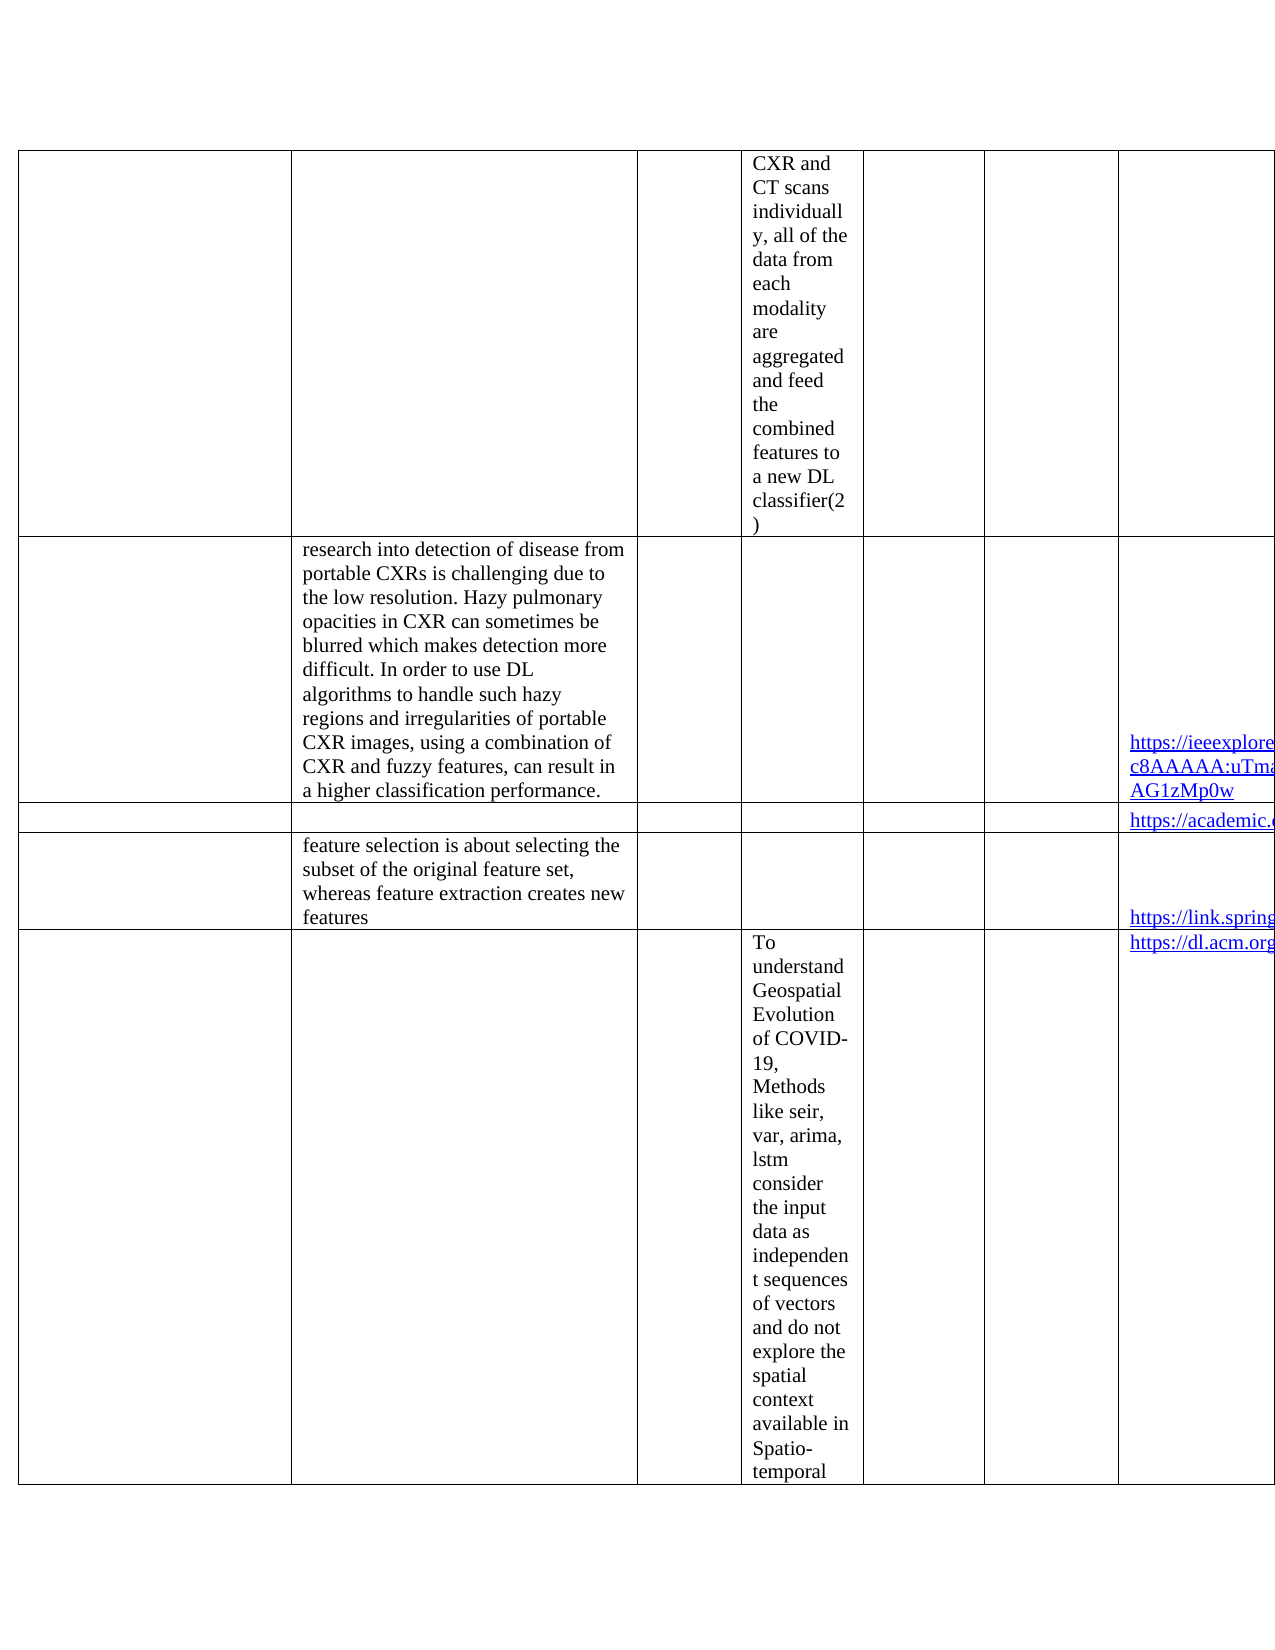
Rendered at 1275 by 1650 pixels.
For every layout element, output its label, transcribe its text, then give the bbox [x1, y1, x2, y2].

table_cell feature selection is about selecting the subset of the original feature set, whereas feature extraction creates new features [292, 833, 637, 929]
table_cell [985, 833, 1118, 929]
table_cell [864, 803, 984, 832]
table_cell [864, 930, 984, 1483]
table_cell https://ieeexplore.ieee.org/abstract/document/9882738?casa_token=H7HyR-m6-c8AAAAA:uTmaNklF3GY4Byg6SQzRv_024qWoNmYWAz4I3_nApaB5BDr3NpJbTCJ49nchnx_Zvf8SdDAG1zMp0w [1119, 537, 1274, 802]
table_cell [742, 537, 863, 802]
table_cell [19, 833, 291, 929]
table_cell https://academic.oup.com/eurpub/article/33/5/930/7226726?login=false [1119, 803, 1274, 832]
table_cell [985, 151, 1118, 536]
table_cell [19, 537, 291, 802]
table_cell [19, 151, 291, 536]
table_cell [742, 803, 863, 832]
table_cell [742, 151, 863, 536]
table_cell [19, 930, 291, 1483]
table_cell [1119, 930, 1274, 1483]
table_cell [985, 930, 1118, 1483]
table_cell [985, 537, 1118, 802]
table_cell [742, 833, 863, 929]
table_cell research into detection of disease from portable CXRs is challenging due to the low resolution. Hazy pulmonary opacities in CXR can sometimes be blurred which makes detection more difficult. In order to use DL algorithms to handle such hazy regions and irregularities of portable CXR images, using a combination of CXR and fuzzy features, can result in a higher classification performance. [292, 537, 637, 802]
table_cell [292, 151, 637, 536]
table_cell [638, 930, 741, 1483]
table_cell [292, 803, 637, 832]
table_cell [638, 537, 741, 802]
table_cell [638, 803, 741, 832]
table_cell [864, 151, 984, 536]
table_cell [638, 151, 741, 536]
table_cell [638, 833, 741, 929]
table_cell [742, 930, 863, 1483]
table_cell [864, 537, 984, 802]
table_cell [292, 930, 637, 1483]
table_cell [19, 803, 291, 832]
table_cell [985, 803, 1118, 832]
table_cell [864, 833, 984, 929]
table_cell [1119, 151, 1274, 536]
table_cell https://link.springer.com/chapter/10.1007/978-981-19-0098-3_31 [1119, 833, 1274, 929]
